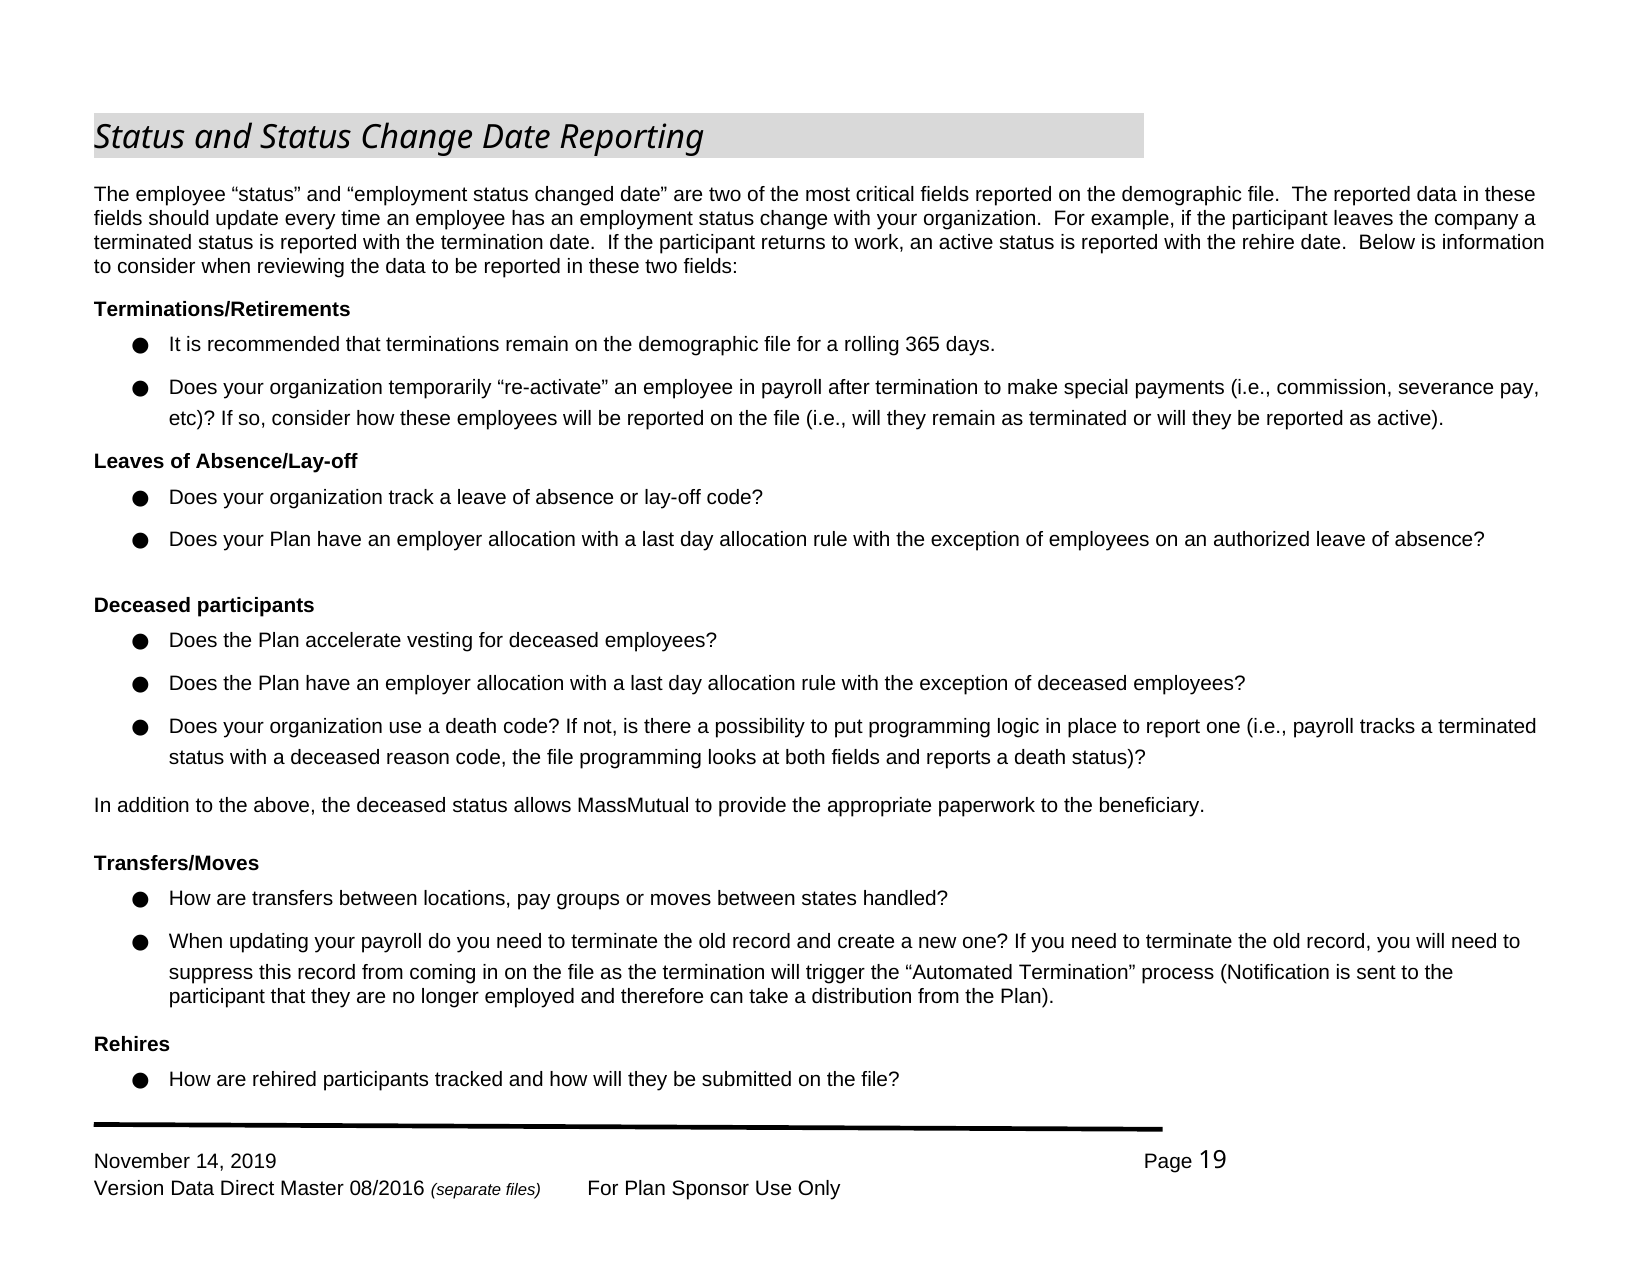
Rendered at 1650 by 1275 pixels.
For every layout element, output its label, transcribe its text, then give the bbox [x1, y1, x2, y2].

text Leaves of Absence/Lay-off [94, 449, 1556, 473]
list Does your organization temporarily “re-activate” an employee in payroll after termination to make special payments (i.e., commission, severance pay, etc)? If so, consider how these employees will be reported on the file (i.e., will they remain as terminated or will they be reported as active). [131, 363, 1556, 430]
list When updating your payroll do you need to terminate the old record and create a new one? If you need to terminate the old record, you will need to suppress this record from coming in on the file as the termination will trigger the “Automated Termination” process (Notification is sent to the participant that they are no longer employed and therefore can take a distribution from the Plan). [131, 917, 1556, 1008]
list Does the Plan accelerate vesting for deceased employees? [131, 617, 1556, 659]
text Terminations/Retirements [94, 297, 1556, 321]
text Deceased participants [94, 593, 1556, 617]
text The employee “status” and “employment status changed date” are two of the most critical fields reported on the demographic file. The reported data in these fields should update every time an employee has an employment status change with your organization. For example, if the participant leaves the company a terminated status is reported with the termination date. If the participant returns to work, an active status is reported with the rehire date. Below is information to consider when reviewing the data to be reported in these two fields: [94, 182, 1556, 278]
text Status and Status Change Date Reporting [94, 112, 1556, 158]
text Transfers/Moves [94, 851, 1556, 875]
list Does your organization track a leave of absence or lay-off code? [131, 473, 1556, 516]
list Does your Plan have an employer allocation with a last day allocation rule with the exception of employees on an authorized leave of absence? [131, 516, 1556, 559]
list Does your organization use a death code? If not, is there a possibility to put programming logic in place to report one (i.e., payroll tracks a terminated status with a deceased reason code, the file programming looks at both fields and reports a death status)? [131, 702, 1556, 769]
list How are rehired participants tracked and how will they be submitted on the file? [131, 1056, 1556, 1099]
text In addition to the above, the deceased status allows MassMutual to provide the appropriate paperwork to the beneficiary. [94, 793, 1556, 817]
list It is recommended that terminations remain on the demographic file for a rolling 365 days. [131, 321, 1556, 363]
text Rehires [94, 1032, 1556, 1056]
list How are transfers between locations, pay groups or moves between states handled? [131, 875, 1556, 917]
list Does the Plan have an employer allocation with a last day allocation rule with the exception of deceased employees? [131, 659, 1556, 702]
